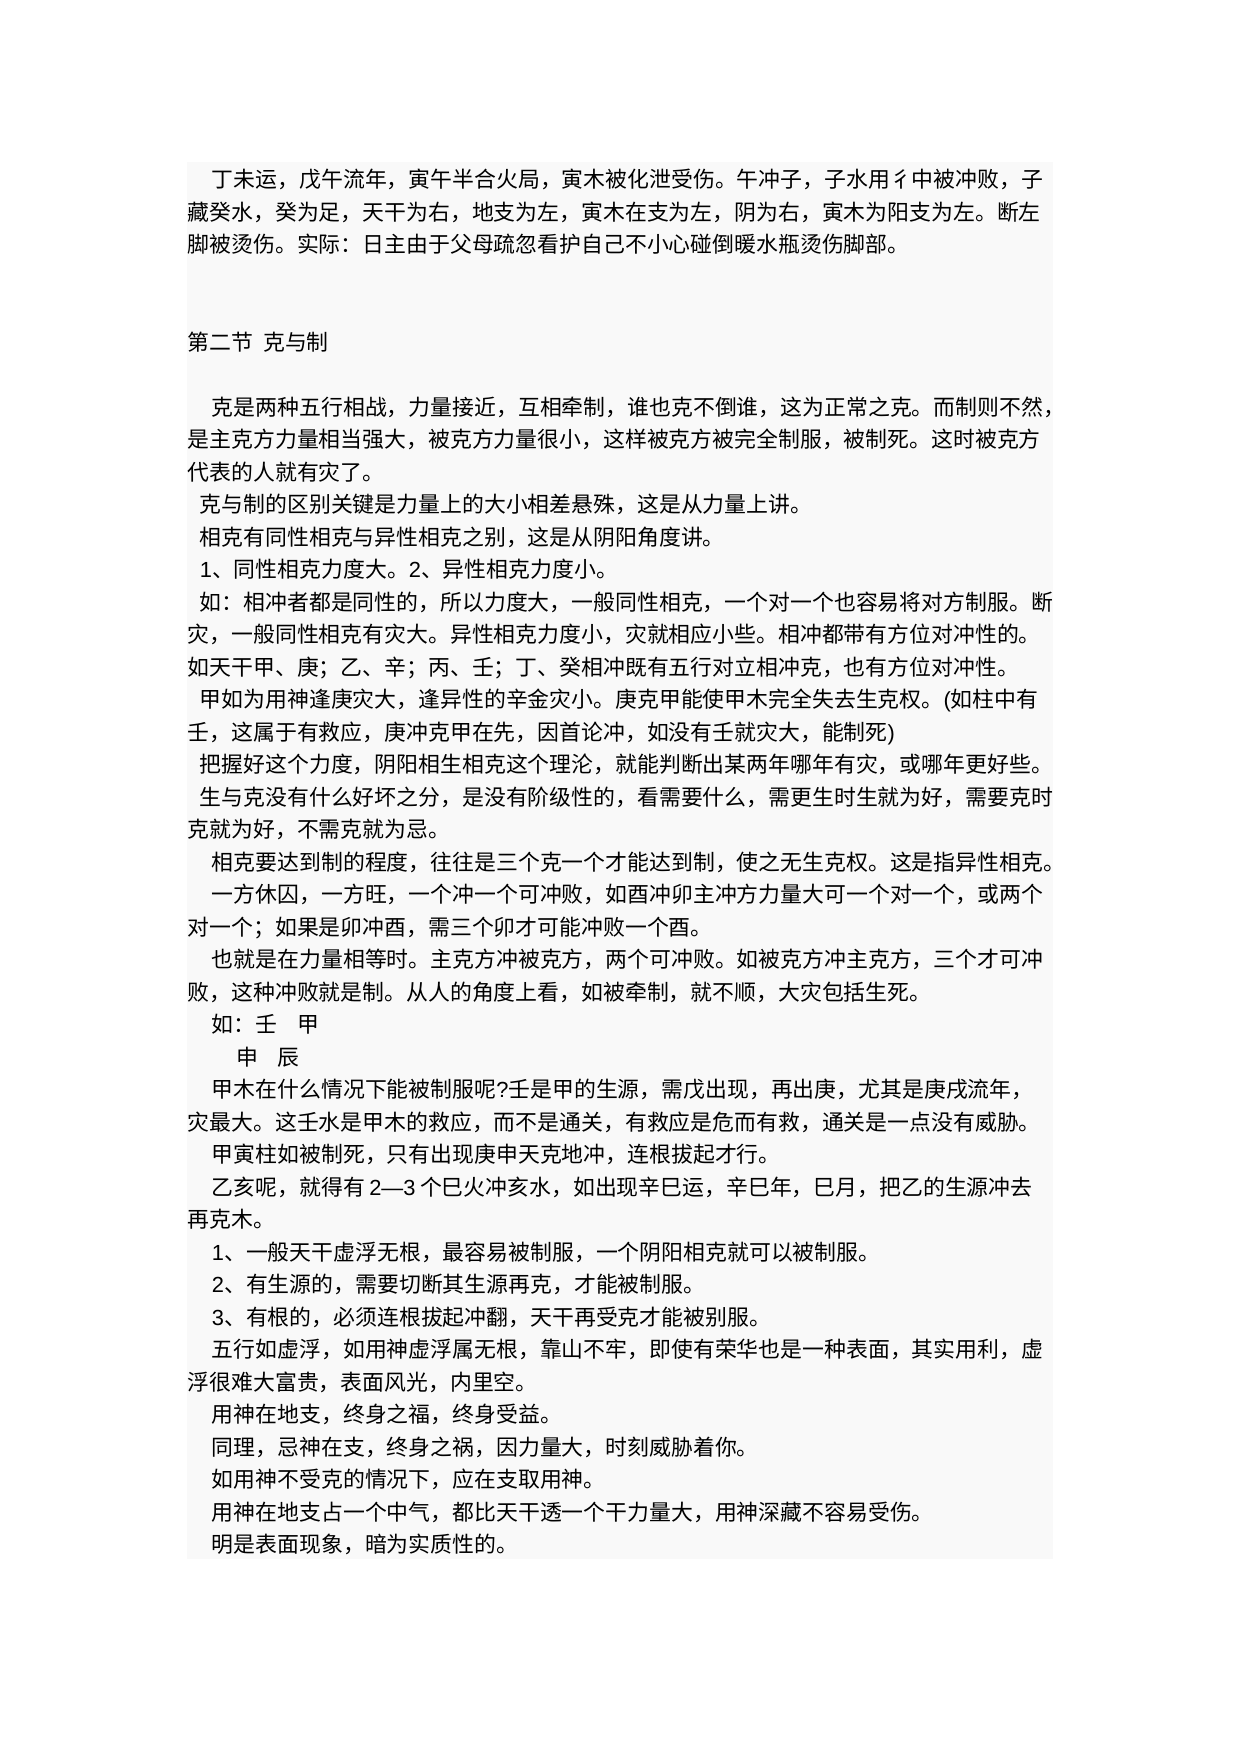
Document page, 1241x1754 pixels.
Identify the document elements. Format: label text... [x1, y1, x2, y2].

text 1、同性相克力度大。2、异性相克力度小。 [187, 552, 1053, 584]
text 甲寅柱如被制死，只有出现庚申天克地冲，连根拔起才行。 [187, 1137, 1053, 1169]
text 甲木在什么情况下能被制服呢?壬是甲的生源，需戊出现，再出庚，尤其是庚戌流年，灾最大。这壬水是甲木的救应，而不是通关，有救应是危而有救，通关是一点没有威胁。 [187, 1072, 1053, 1137]
text 生与克没有什么好坏之分，是没有阶级性的，看需要什么，需更生时生就为好，需要克时克就为好，不需克就为忌。 [187, 779, 1053, 844]
text 第二节 克与制 [187, 324, 1053, 357]
text 1、一般天干虚浮无根，最容易被制服，一个阴阳相克就可以被制服。 [187, 1234, 1053, 1267]
text 3、有根的，必须连根拔起冲翻，天干再受克才能被别服。 [187, 1299, 1053, 1332]
text 用神在地支，终身之福，终身受益。 [187, 1397, 1053, 1429]
text 一方休囚，一方旺，一个冲一个可冲败，如酉冲卯主冲方力量大可一个对一个，或两个对一个；如果是卯冲酉，需三个卯才可能冲败一个酉。 [187, 877, 1053, 942]
text 甲如为用神逢庚灾大，逢异性的辛金灾小。庚克甲能使甲木完全失去生克权。(如柱中有壬，这属于有救应，庚冲克甲在先，因首论冲，如没有壬就灾大，能制死) [187, 682, 1053, 747]
text 乙亥呢，就得有2—3个巳火冲亥水，如出现辛巳运，辛巳年，巳月，把乙的生源冲去再克木。 [187, 1169, 1053, 1234]
text 如：相冲者都是同性的，所以力度大，一般同性相克，一个对一个也容易将对方制服。断灾，一般同性相克有灾大。异性相克力度小，灾就相应小些。相冲都带有方位对冲性的。如天干甲、庚；乙、辛；丙、壬；丁、癸相冲既有五行对立相冲克，也有方位对冲性。 [187, 584, 1053, 682]
text 如用神不受克的情况下，应在支取用神。 [187, 1462, 1053, 1494]
text 申 辰 [187, 1039, 1053, 1072]
text 丁未运，戊午流年，寅午半合火局，寅木被化泄受伤。午冲子，子水用彳中被冲败，子藏癸水，癸为足，天干为右，地支为左，寅木在支为左，阴为右，寅木为阳支为左。断左脚被烫伤。实际：日主由于父母疏忽看护自己不小心碰倒暖水瓶烫伤脚部。 [187, 162, 1053, 259]
text 2、有生源的，需要切断其生源再克，才能被制服。 [187, 1267, 1053, 1299]
text 把握好这个力度，阴阳相生相克这个理沦，就能判断出某两年哪年有灾，或哪年更好些。 [187, 747, 1053, 779]
text 五行如虚浮，如用神虚浮属无根，靠山不牢，即使有荣华也是一种表面，其实用利，虚浮很难大富贵，表面风光，内里空。 [187, 1332, 1053, 1397]
text 明是表面现象，暗为实质性的。 [187, 1527, 1053, 1559]
text 克是两种五行相战，力量接近，互相牵制，谁也克不倒谁，这为正常之克。而制则不然，是主克方力量相当强大，被克方力量很小，这样被克方被完全制服，被制死。这时被克方代表的人就有灾了。 [187, 389, 1053, 487]
text 也就是在力量相等时。主克方冲被克方，两个可冲败。如被克方冲主克方，三个才可冲败，这种冲败就是制。从人的角度上看，如被牵制，就不顺，大灾包括生死。 [187, 942, 1053, 1007]
text 用神在地支占一个中气，都比天干透一个干力量大，用神深藏不容易受伤。 [187, 1494, 1053, 1527]
text 相克要达到制的程度，往往是三个克一个才能达到制，使之无生克权。这是指异性相克。 [187, 844, 1053, 877]
text 如：壬 甲 [187, 1007, 1053, 1039]
text 相克有同性相克与异性相克之别，这是从阴阳角度讲。 [187, 519, 1053, 552]
text 克与制的区别关键是力量上的大小相差悬殊，这是从力量上讲。 [187, 487, 1053, 519]
text 同理，忌神在支，终身之祸，因力量大，时刻威胁着你。 [187, 1429, 1053, 1462]
